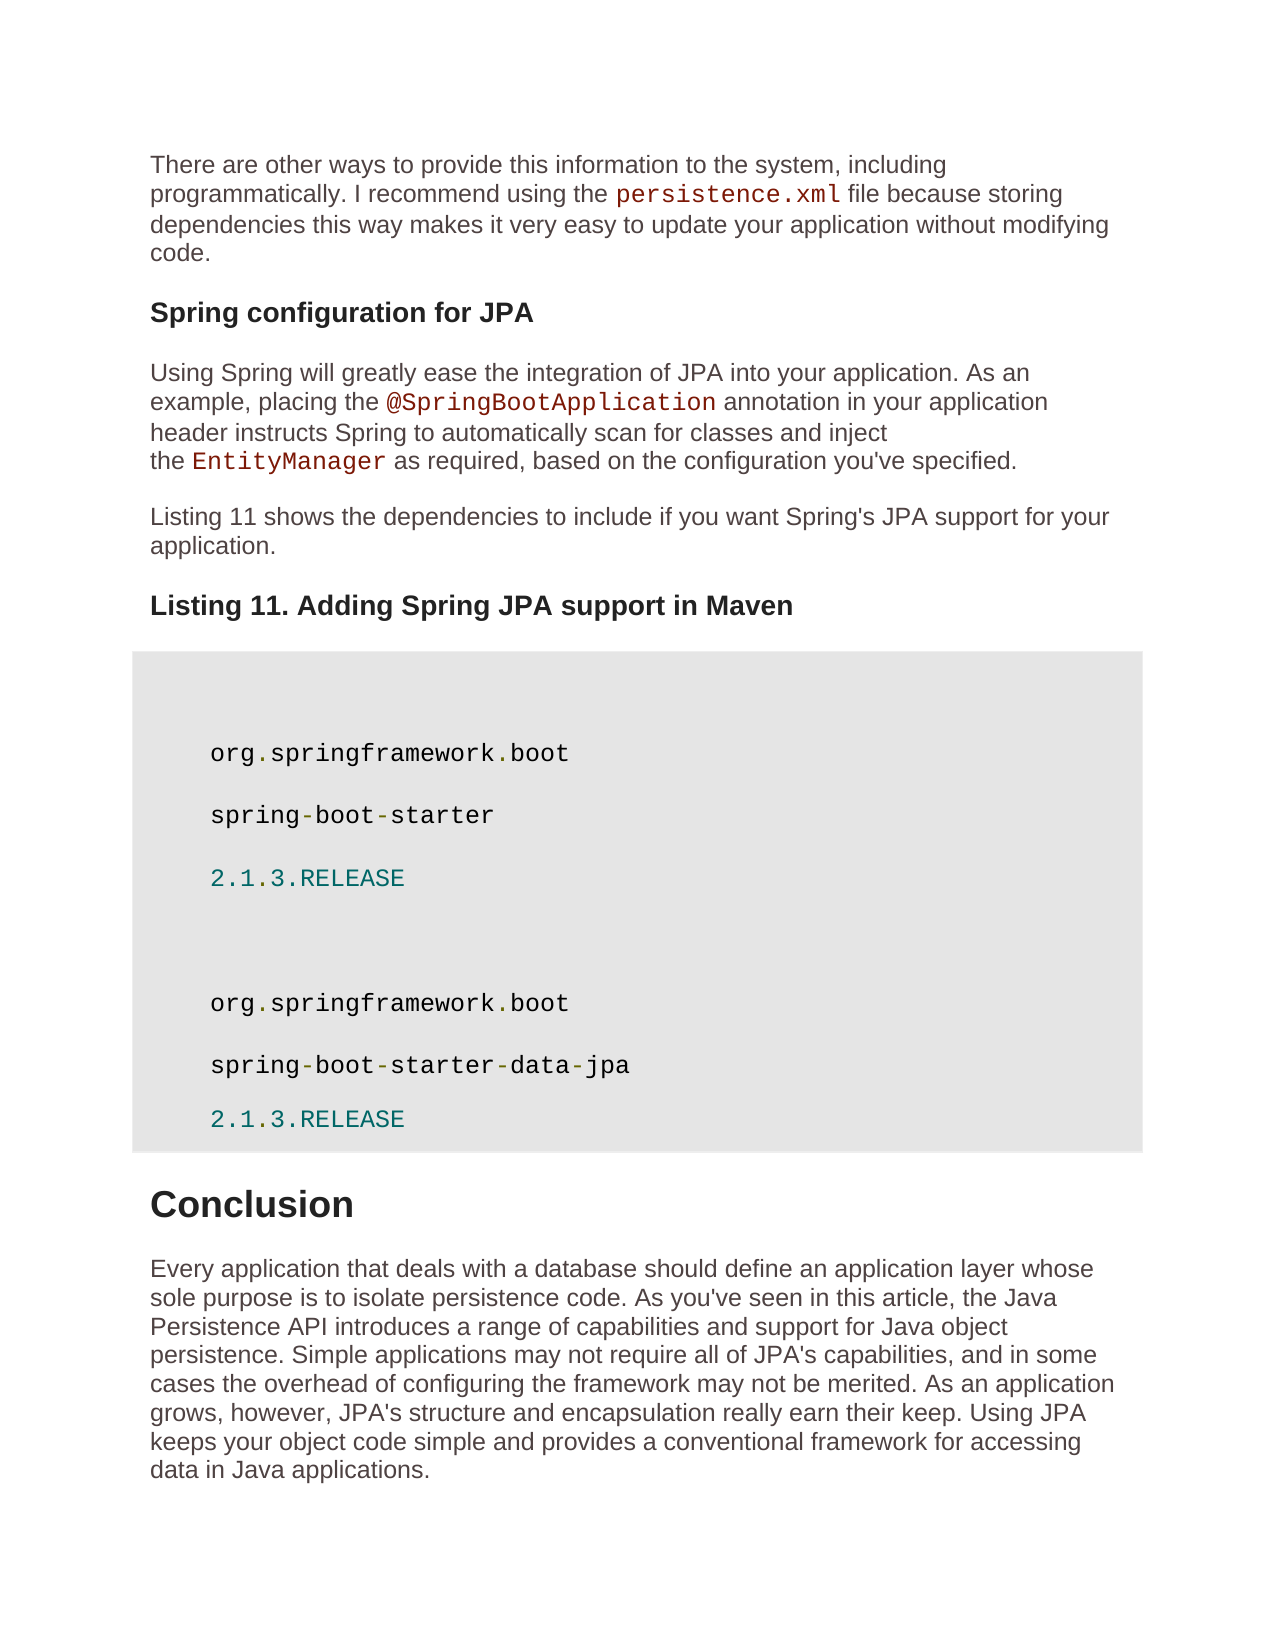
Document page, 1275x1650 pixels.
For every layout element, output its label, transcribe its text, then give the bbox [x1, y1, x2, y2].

text Spring configuration for JPA [150, 296, 1125, 329]
text 2.1.3.RELEASE [133, 1088, 1142, 1151]
text There are other ways to provide this information to the system, including programmatically. I recommend using the persistence.xml file because storing dependencies this way makes it very easy to update your application without modifying code. [150, 150, 1125, 267]
text org.springframework.boot [133, 713, 1142, 769]
text Listing 11. Adding Spring JPA support in Maven [150, 589, 1125, 621]
text Listing 11 shows the dependencies to include if you want Spring's JPA support for your application. [150, 502, 1125, 560]
text spring-boot-starter [133, 776, 1142, 831]
text Conclusion [150, 1182, 1125, 1225]
text Every application that deals with a database should define an application layer whose sole purpose is to isolate persistence code. As you've seen in this article, the Java Persistence API introduces a range of capabilities and support for Java object persistence. Simple applications may not require all of JPA's capabilities, and in some cases the overhead of configuring the framework may not be merited. As an application grows, however, JPA's structure and encapsulation really earn their keep. Using JPA keeps your object code simple and provides a conventional framework for accessing data in Java applications. [150, 1254, 1125, 1484]
text Using Spring will greatly ease the integration of JPA into your application. As an example, placing the @SpringBootApplication annotation in your application header instructs Spring to automatically scan for classes and inject the EntityManager as required, based on the configuration you've specified. [150, 358, 1125, 477]
text org.springframework.boot [133, 963, 1142, 1019]
text spring-boot-starter-data-jpa [133, 1026, 1142, 1081]
text 2.1.3.RELEASE [133, 838, 1142, 894]
